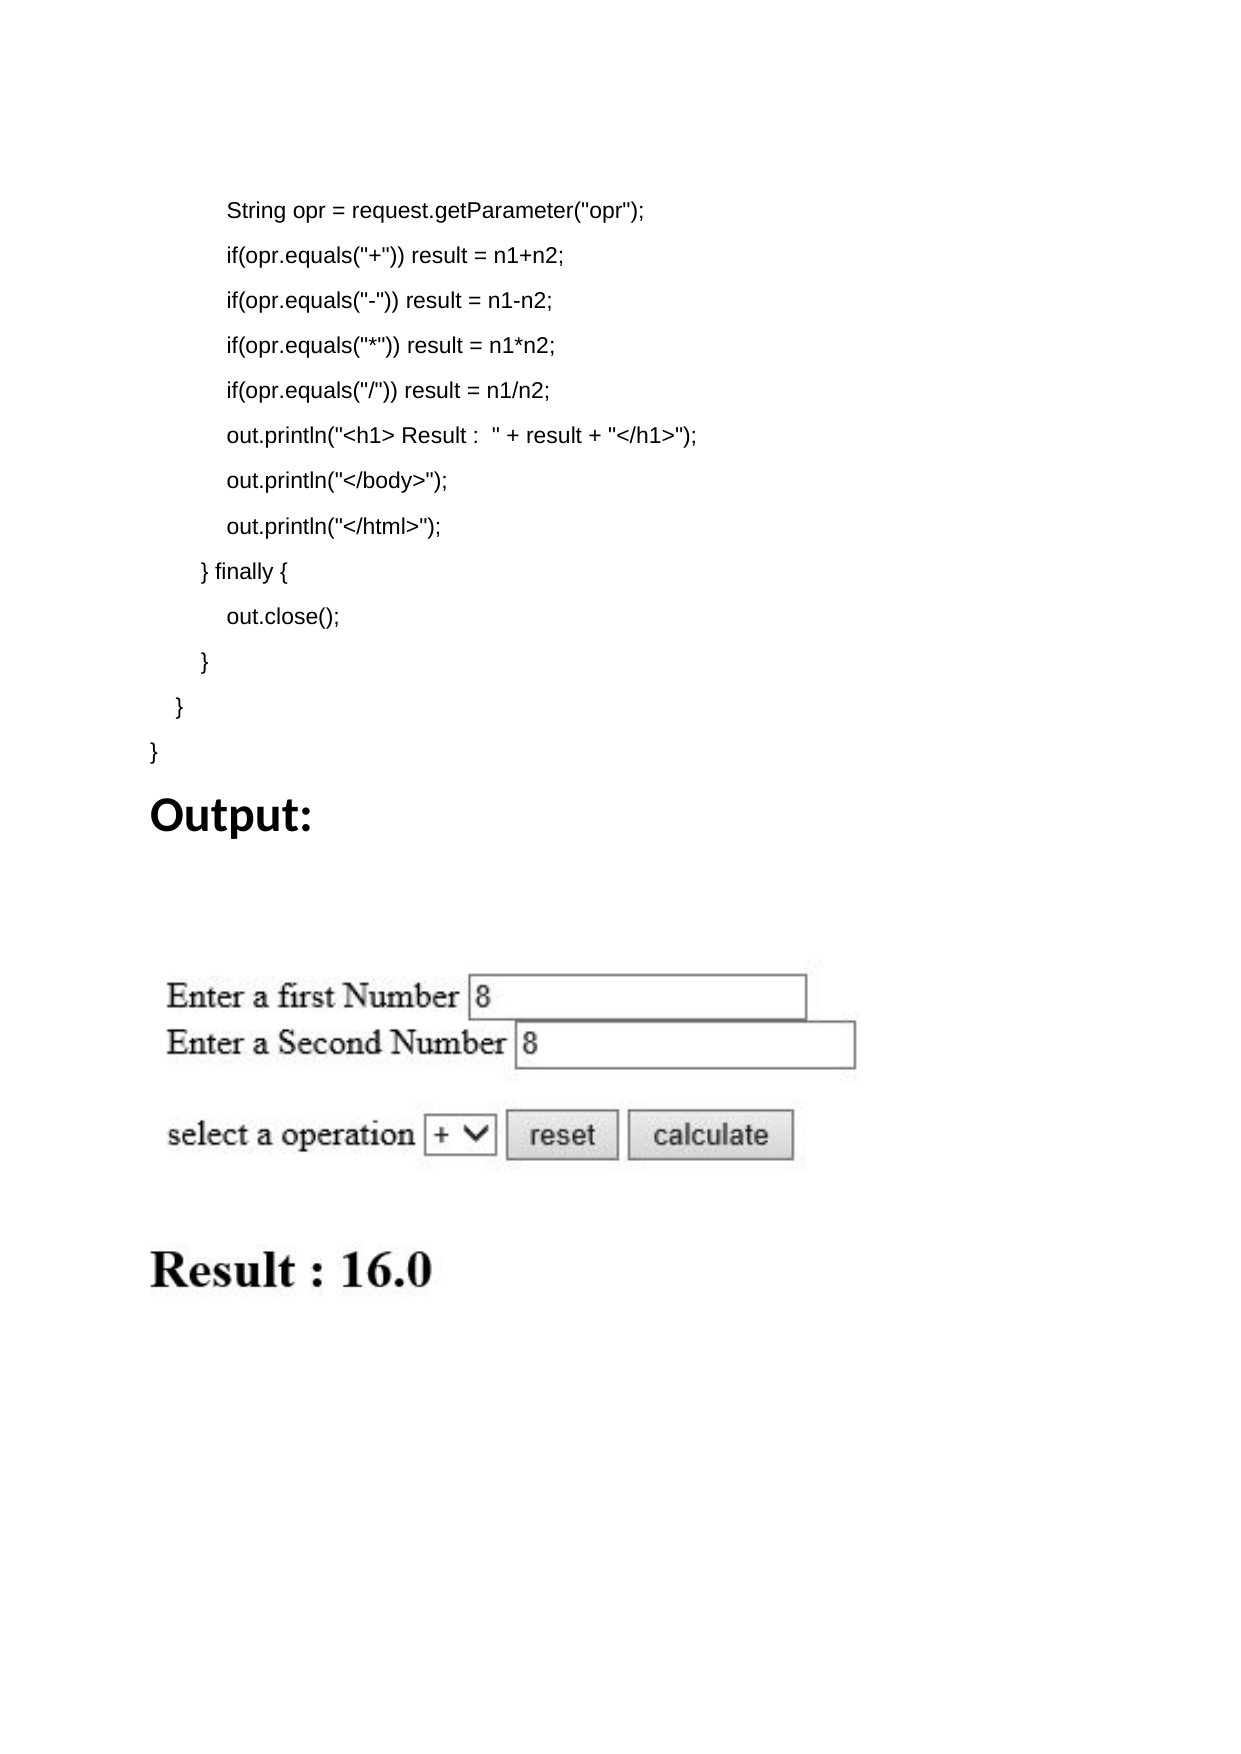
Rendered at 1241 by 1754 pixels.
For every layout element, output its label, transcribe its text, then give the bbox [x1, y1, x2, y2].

text out.println("<h1> Result : " + result + "</h1>"); [150, 422, 1090, 449]
text out.close(); [150, 603, 1090, 629]
text if(opr.equals("*")) result = n1*n2; [150, 332, 1090, 358]
text String opr = request.getParameter("opr"); [150, 197, 1090, 223]
text Output: [150, 783, 1090, 844]
text } [150, 648, 1090, 674]
text out.println("</body>"); [150, 467, 1090, 494]
text } [150, 693, 1090, 719]
text out.println("</html>"); [150, 513, 1090, 539]
text if(opr.equals("+")) result = n1+n2; [150, 242, 1090, 268]
picture [150, 959, 881, 1212]
text if(opr.equals("/")) result = n1/n2; [150, 377, 1090, 404]
picture [150, 1230, 497, 1341]
text } finally { [150, 558, 1090, 584]
text } [150, 738, 1090, 764]
text if(opr.equals("-")) result = n1-n2; [150, 287, 1090, 313]
